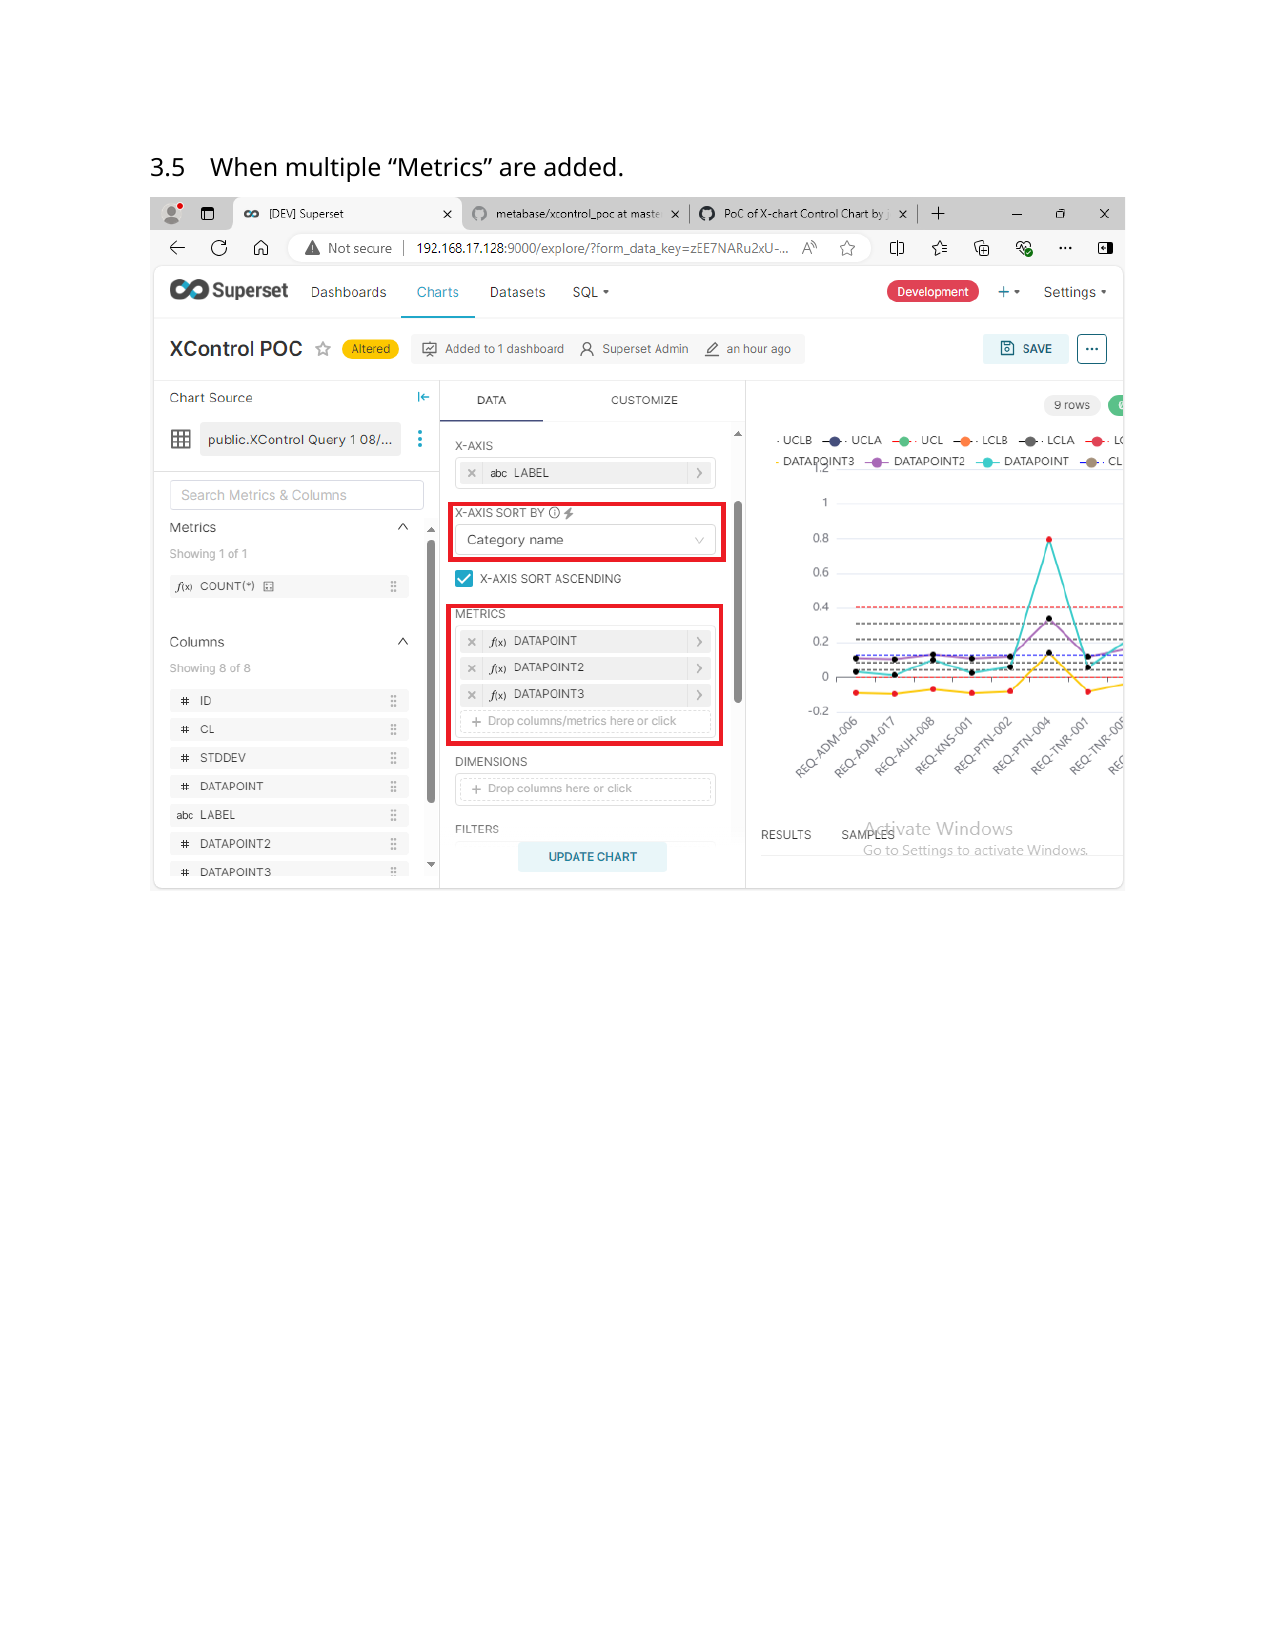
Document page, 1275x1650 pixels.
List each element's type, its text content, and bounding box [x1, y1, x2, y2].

picture [150, 197, 1125, 891]
subtitle When multiple “Metrics” are added. [150, 150, 1125, 184]
